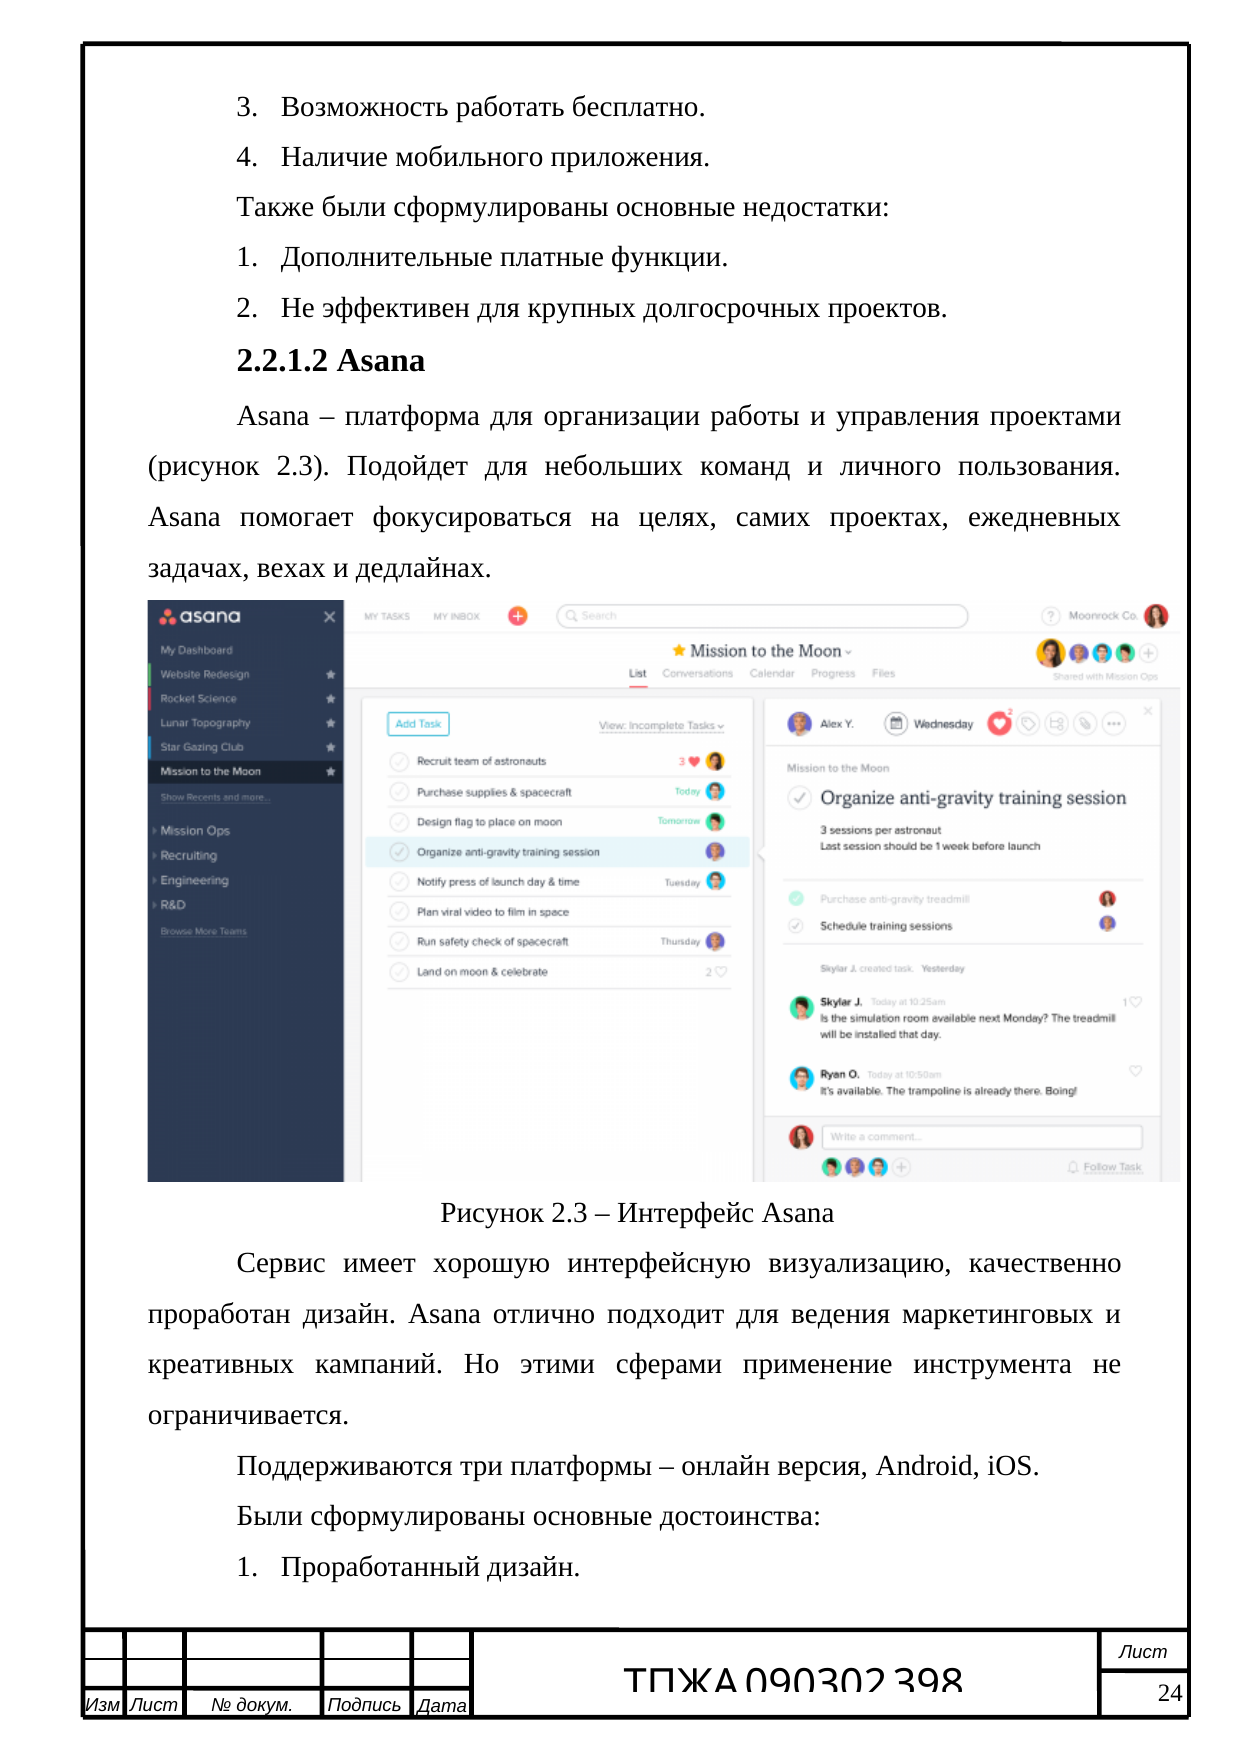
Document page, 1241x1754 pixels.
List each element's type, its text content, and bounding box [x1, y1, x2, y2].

text Сервис имеет хорошую интерфейсную визуализацию, качественно проработан дизайн. Asana отлично подходит для ведения маркетинговых и креативных кампаний. Но этими сферами применение инструмента не ограничивается. [148, 1245, 1122, 1431]
list Дополнительные платные функции. [236, 239, 1122, 273]
text Asana – платформа для организации работы и управления проектами (рисунок 2.3). Подойдет для небольших команд и личного пользования. Asana помогает фокусироваться на целях, самих проектах, ежедневных задачах, вехах и дедлайнах. [148, 398, 1122, 583]
list Наличие мобильного приложения. [236, 139, 1122, 172]
text Поддерживаются три платформы – онлайн версия, Android, iOS. [148, 1448, 1122, 1481]
text 2.2.1.2 Asana [148, 340, 1122, 378]
text Также были сформулированы основные недостатки: [148, 189, 1122, 223]
text Рисунок 2.3 – Интерфейс Asana [148, 1195, 1122, 1228]
list Проработанный дизайн. [236, 1549, 1122, 1583]
picture [147, 600, 1181, 1182]
list Возможность работать бесплатно. [236, 89, 1122, 122]
list Не эффективен для крупных долгосрочных проектов. [236, 290, 1122, 323]
text Были сформулированы основные достоинства: [148, 1498, 1122, 1532]
